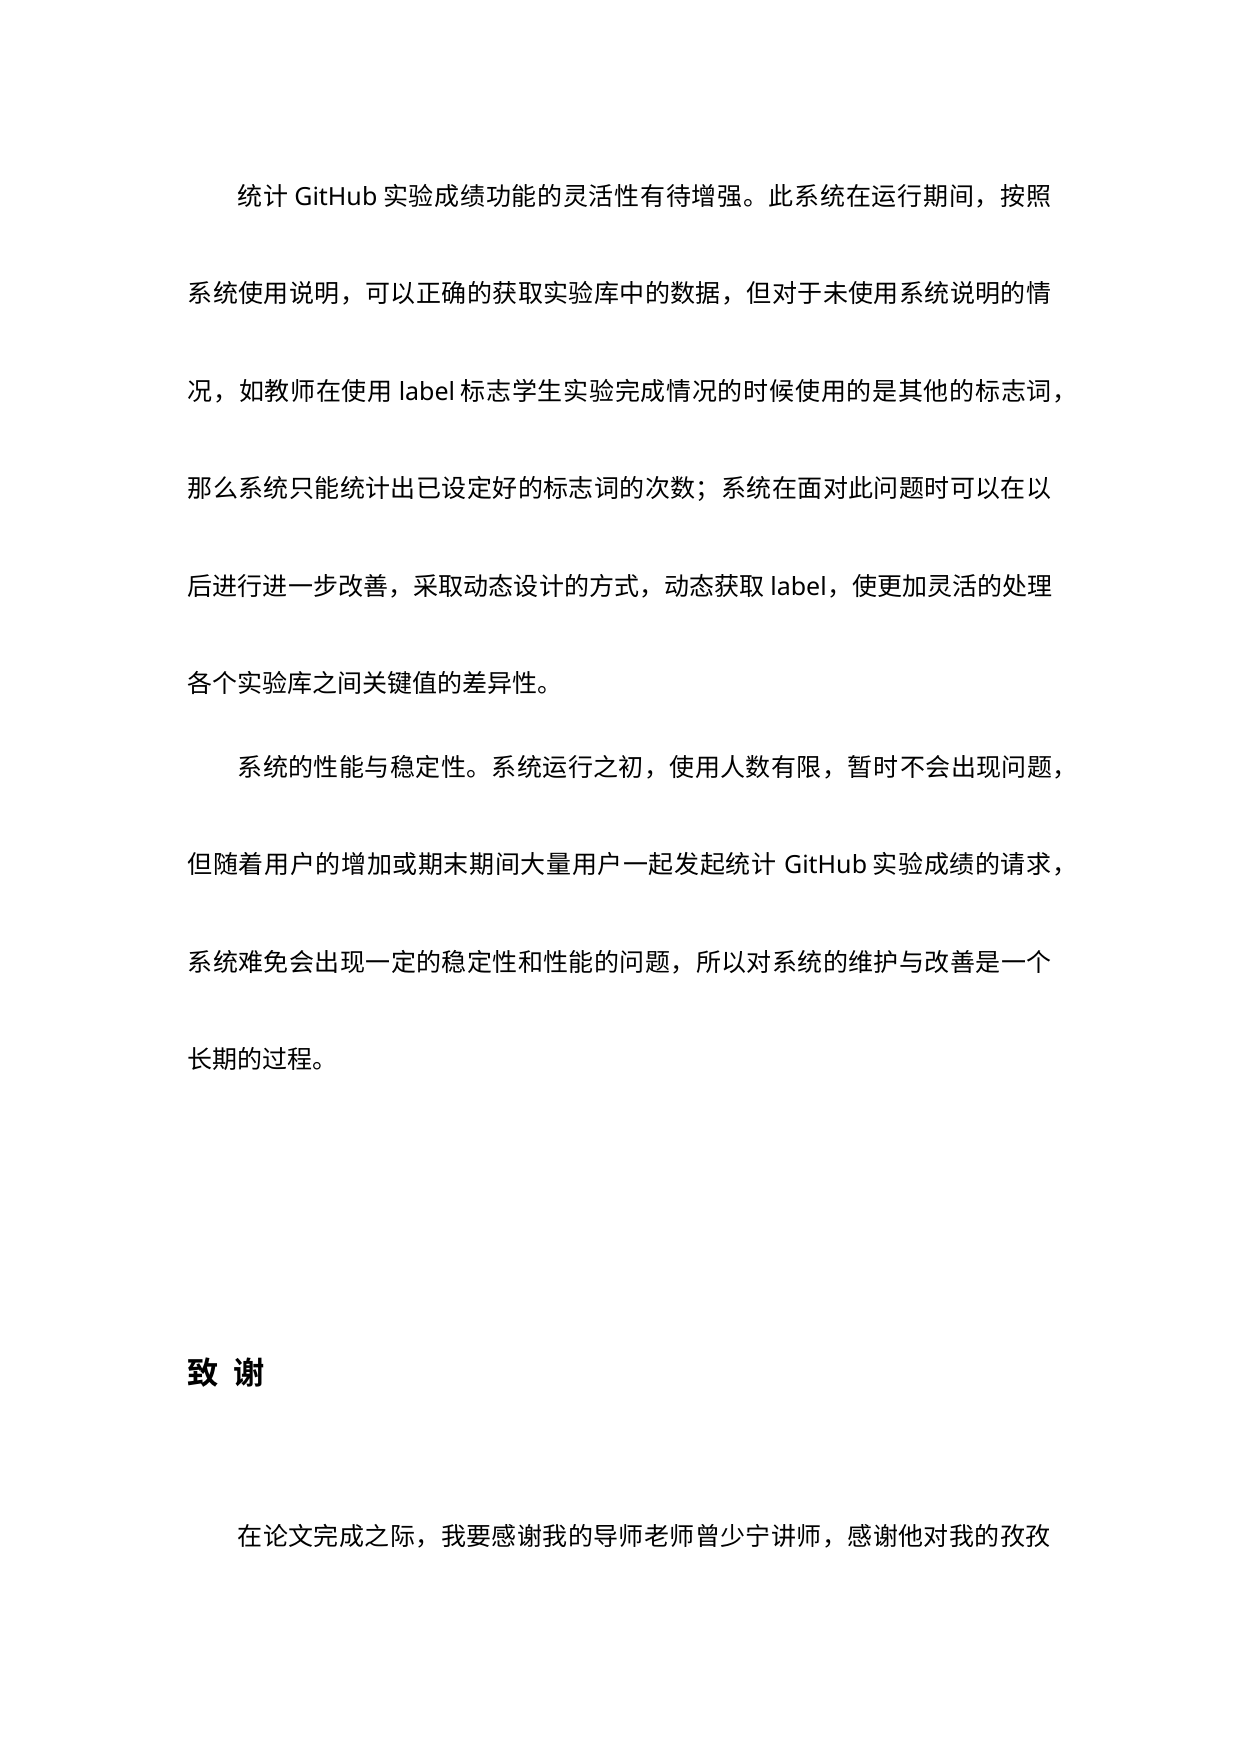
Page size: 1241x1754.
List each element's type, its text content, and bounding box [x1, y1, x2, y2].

subtitle 致 谢 [187, 1339, 1053, 1404]
text 统计GitHub实验成绩功能的灵活性有待增强。此系统在运行期间，按照系统使用说明，可以正确的获取实验库中的数据，但对于未使用系统说明的情况，如教师在使用label标志学生实验完成情况的时候使用的是其他的标志词，那么系统只能统计出已设定好的标志词的次数；系统在面对此问题时可以在以后进行进一步改善，采取动态设计的方式，动态获取label，使更加灵活的处理各个实验库之间关键值的差异性。 [187, 162, 1053, 714]
text 系统的性能与稳定性。系统运行之初，使用人数有限，暂时不会出现问题，但随着用户的增加或期末期间大量用户一起发起统计GitHub实验成绩的请求，系统难免会出现一定的稳定性和性能的问题，所以对系统的维护与改善是一个长期的过程。 [187, 733, 1053, 1090]
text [187, 1502, 1053, 1567]
